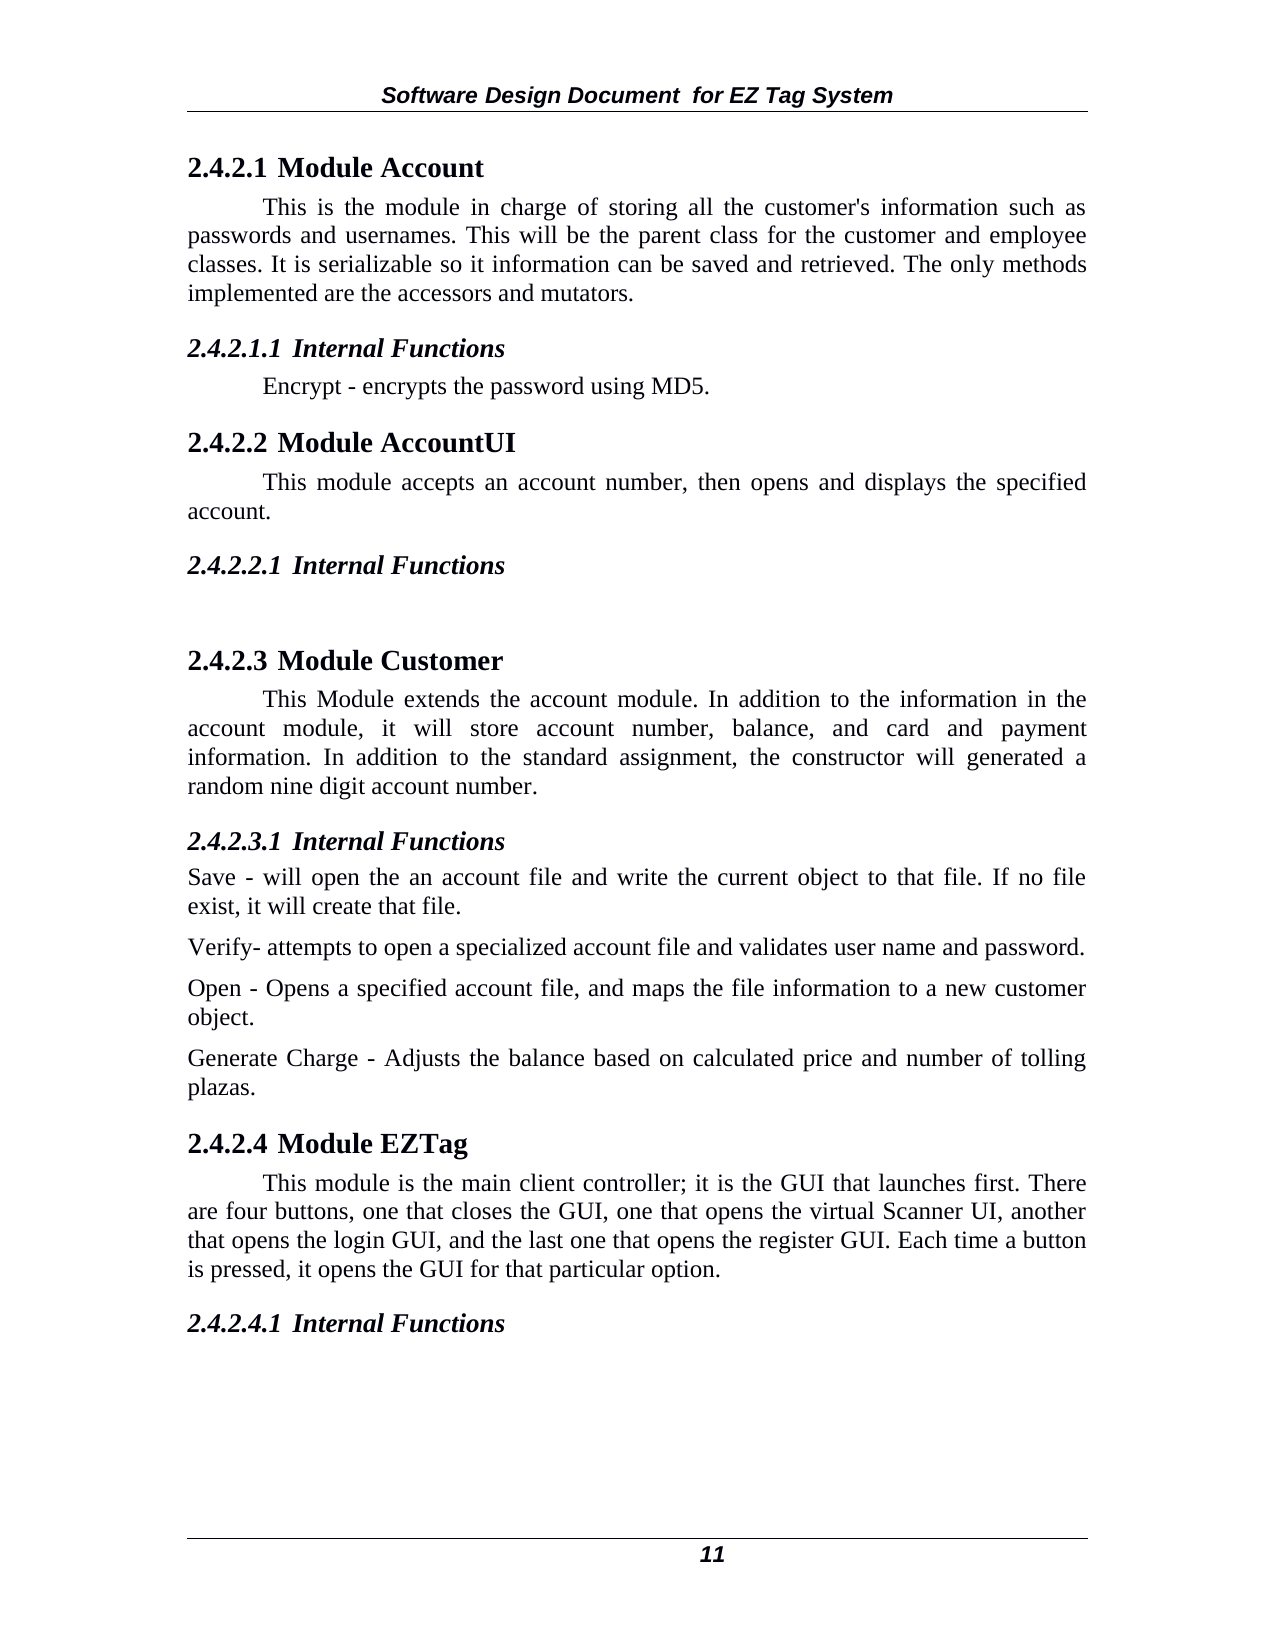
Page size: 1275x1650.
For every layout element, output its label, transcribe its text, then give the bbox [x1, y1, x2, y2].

subtitle Internal Functions [187, 332, 1088, 363]
subtitle Module Customer [187, 643, 1088, 676]
subtitle Module EZTag [187, 1126, 1088, 1159]
subtitle Internal Functions [187, 1308, 1088, 1339]
subtitle Internal Functions [187, 824, 1088, 856]
text Generate Charge - Adjusts the balance based on calculated price and number of tolling plazas. [187, 1043, 1088, 1101]
text Save - will open the an account file and write the current object to that file. If no file exist, it will create that file. [187, 862, 1088, 919]
text Verify- attempts to open a specialized account file and validates user name and password. [187, 932, 1088, 961]
subtitle Module Account [187, 150, 1088, 183]
text This Module extends the account module. In addition to the information in the account module, it will store account number, balance, and card and payment information. In addition to the standard assignment, the constructor will generated a random nine digit account number. [187, 684, 1088, 799]
text This module accepts an account number, then opens and displays the specified account. [187, 467, 1088, 524]
text Open - Opens a specified account file, and maps the file information to a new customer object. [187, 973, 1088, 1031]
text Encrypt - encrypts the password using MD5. [187, 371, 1088, 400]
text This is the module in charge of storing all the customer's information such as passwords and usernames. This will be the parent class for the customer and employee classes. It is serializable so it information can be saved and retrieved. The only methods implemented are the accessors and mutators. [187, 192, 1088, 307]
text This module is the main client controller; it is the GUI that launches first. There are four buttons, one that closes the GUI, one that opens the virtual Scanner UI, another that opens the login GUI, and the last one that opens the register GUI. Each time a button is pressed, it opens the GUI for that particular option. [187, 1168, 1088, 1283]
subtitle Module AccountUI [187, 425, 1088, 459]
subtitle Internal Functions [187, 549, 1088, 581]
